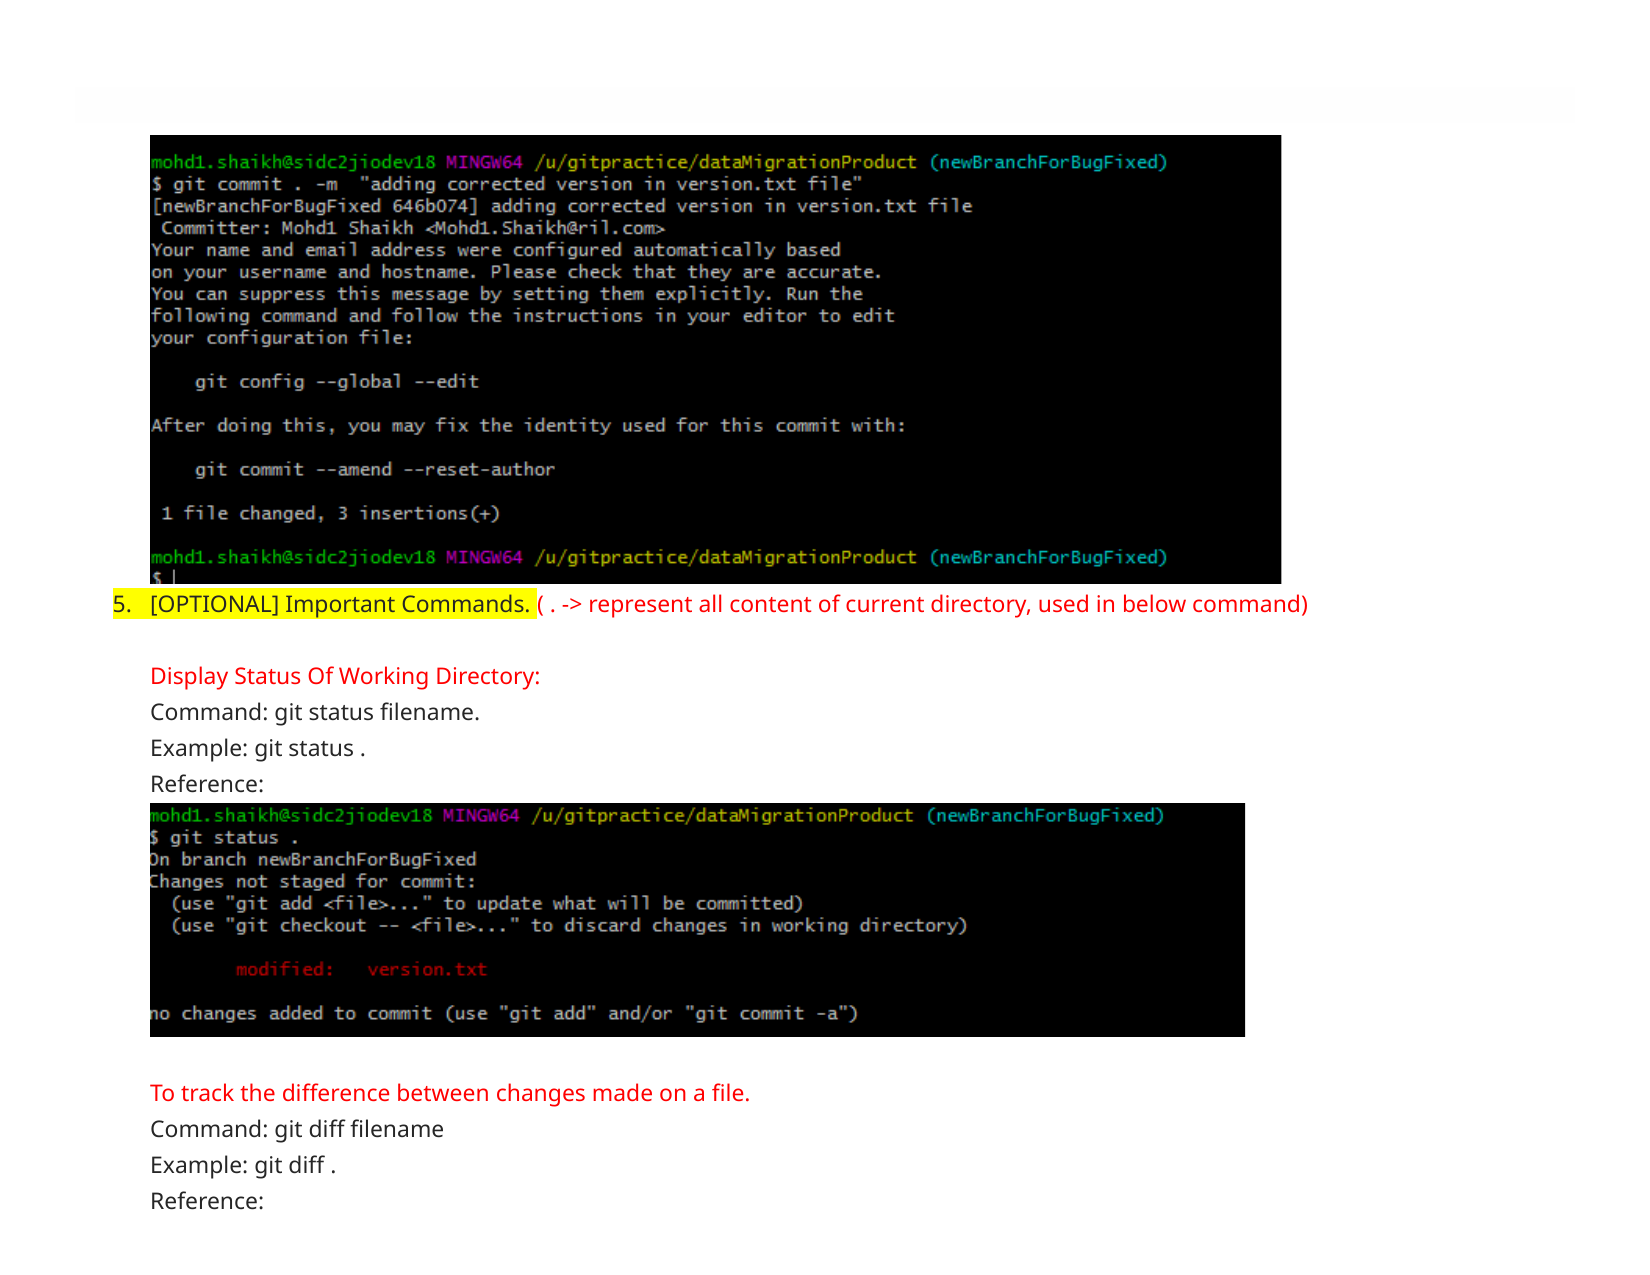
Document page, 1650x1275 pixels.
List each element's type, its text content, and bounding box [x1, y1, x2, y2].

list [OPTIONAL] Important Commands. ( . -> represent all content of current directory, used in below command) [537, 588, 1575, 619]
list Example: git status . [150, 732, 1575, 763]
list Command: git status filename. [150, 696, 1575, 727]
list Reference: [150, 768, 1575, 799]
list Display Status Of Working Directory: [150, 660, 1575, 691]
list To track the difference between changes made on a file. [150, 1077, 1575, 1108]
list Example: git diff . [150, 1149, 1575, 1180]
picture [150, 803, 1246, 1037]
picture [150, 135, 1282, 584]
list Command: git diff filename [150, 1113, 1575, 1144]
list Reference: [150, 1185, 1575, 1216]
